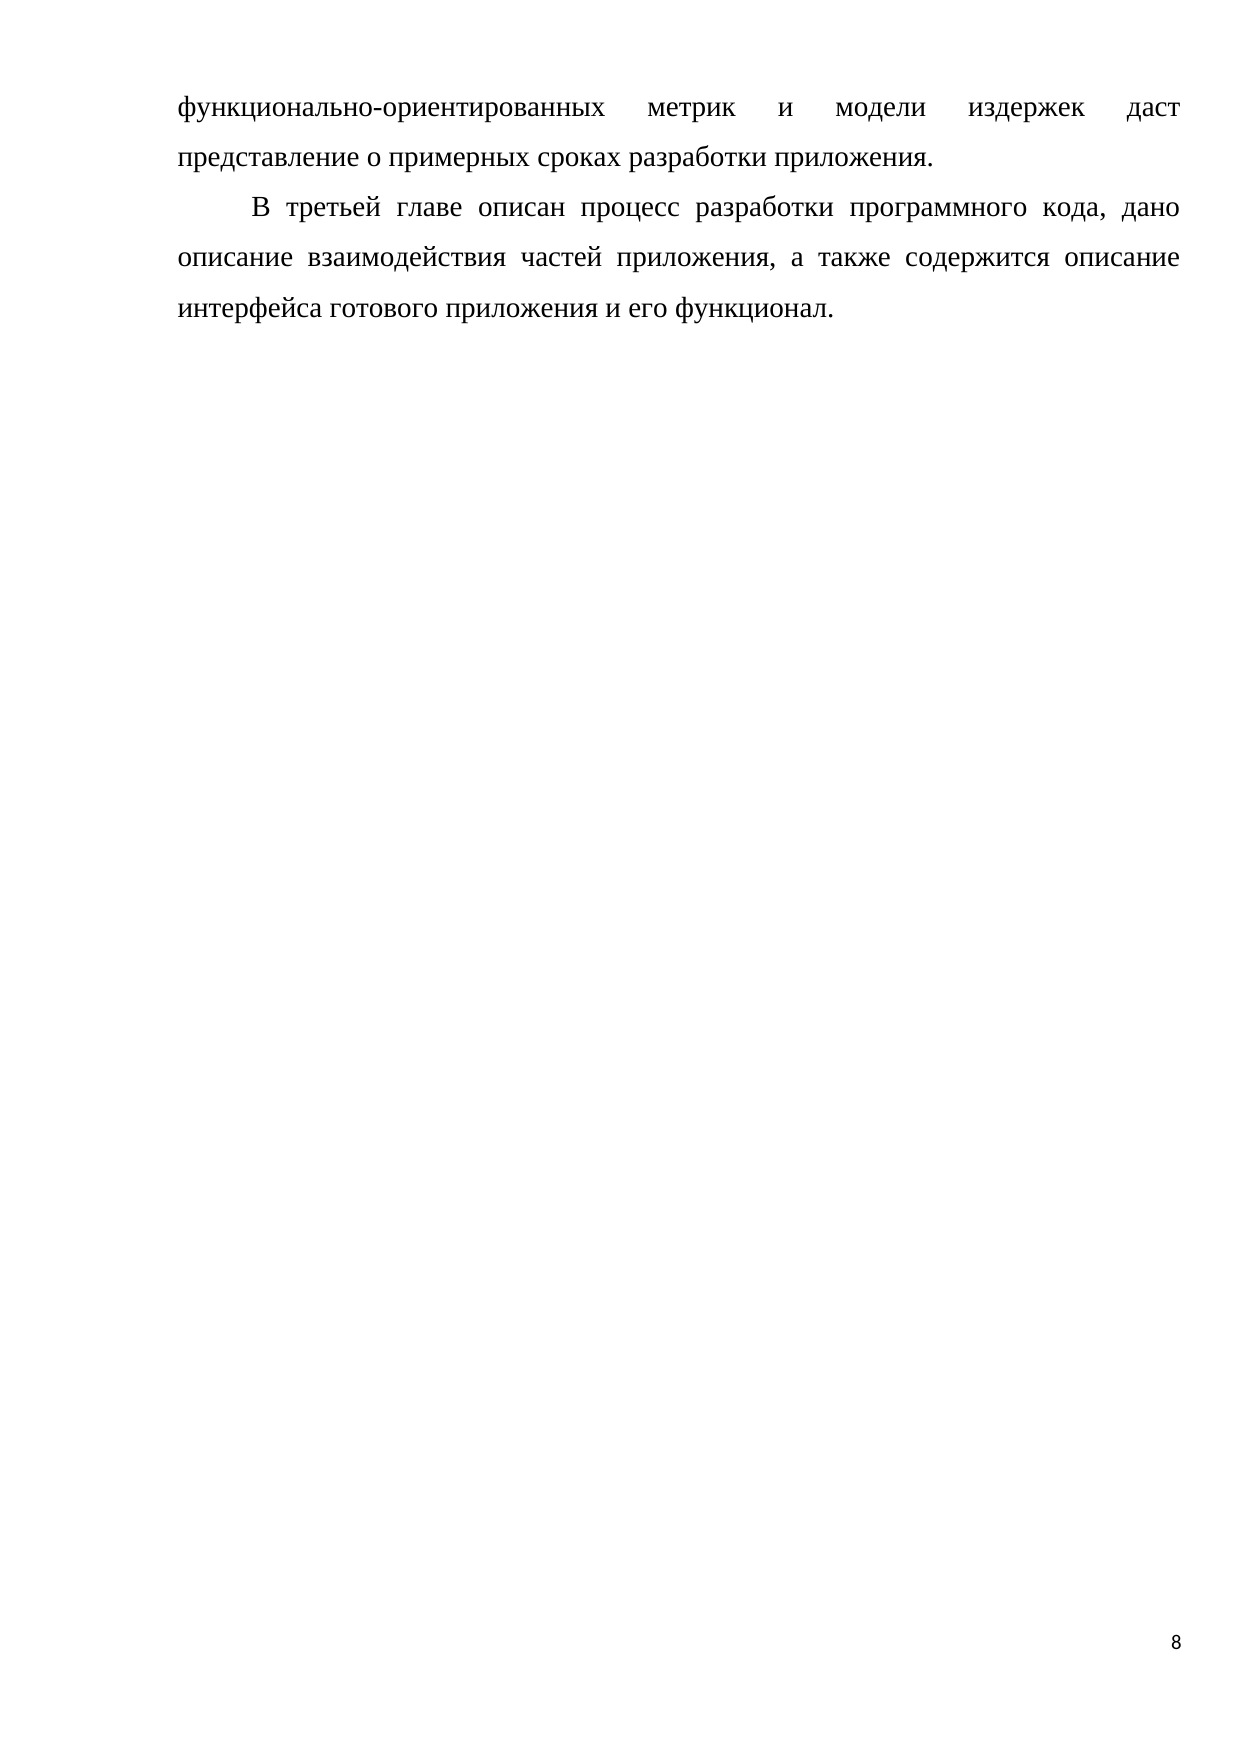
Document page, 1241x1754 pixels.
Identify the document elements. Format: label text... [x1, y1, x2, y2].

text В третьей главе описан процесс разработки программного кода, дано описание взаимодействия частей приложения, а также содержится описание интерфейса готового приложения и его функционал. [177, 189, 1181, 323]
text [177, 89, 1181, 172]
